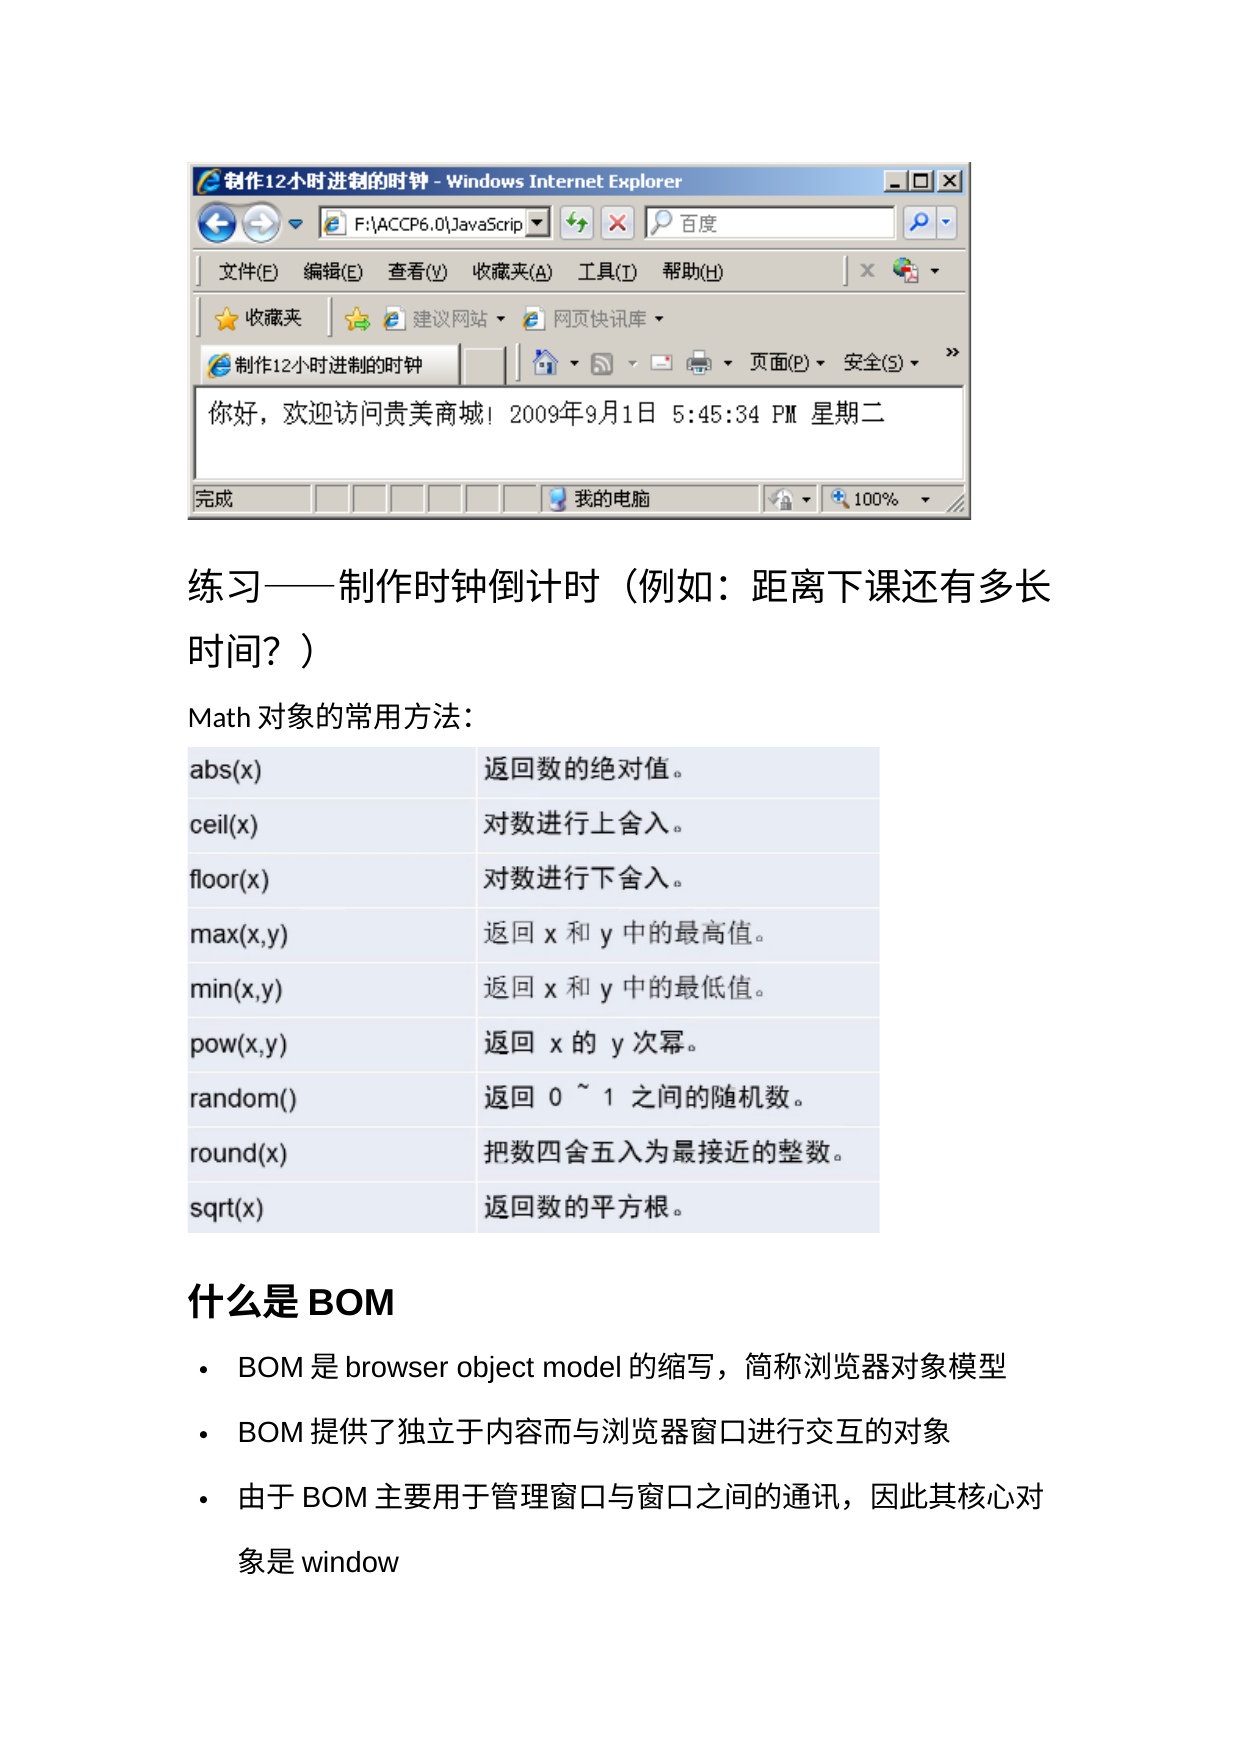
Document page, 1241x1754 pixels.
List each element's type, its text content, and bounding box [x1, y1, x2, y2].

list BOM提供了独立于内容而与浏览器窗口进行交互的对象 [200, 1397, 1053, 1462]
text Math对象的常用方法： [187, 682, 1053, 747]
picture [187, 162, 972, 520]
text 练习——制作时钟倒计时（例如：距离下课还有多长时间？） [187, 552, 1053, 682]
list 由于BOM主要用于管理窗口与窗口之间的通讯，因此其核心对象是window [200, 1462, 1053, 1592]
list BOM是browser object model的缩写，简称浏览器对象模型 [200, 1332, 1053, 1397]
picture [187, 747, 880, 1233]
text 什么是BOM [187, 1267, 1053, 1332]
